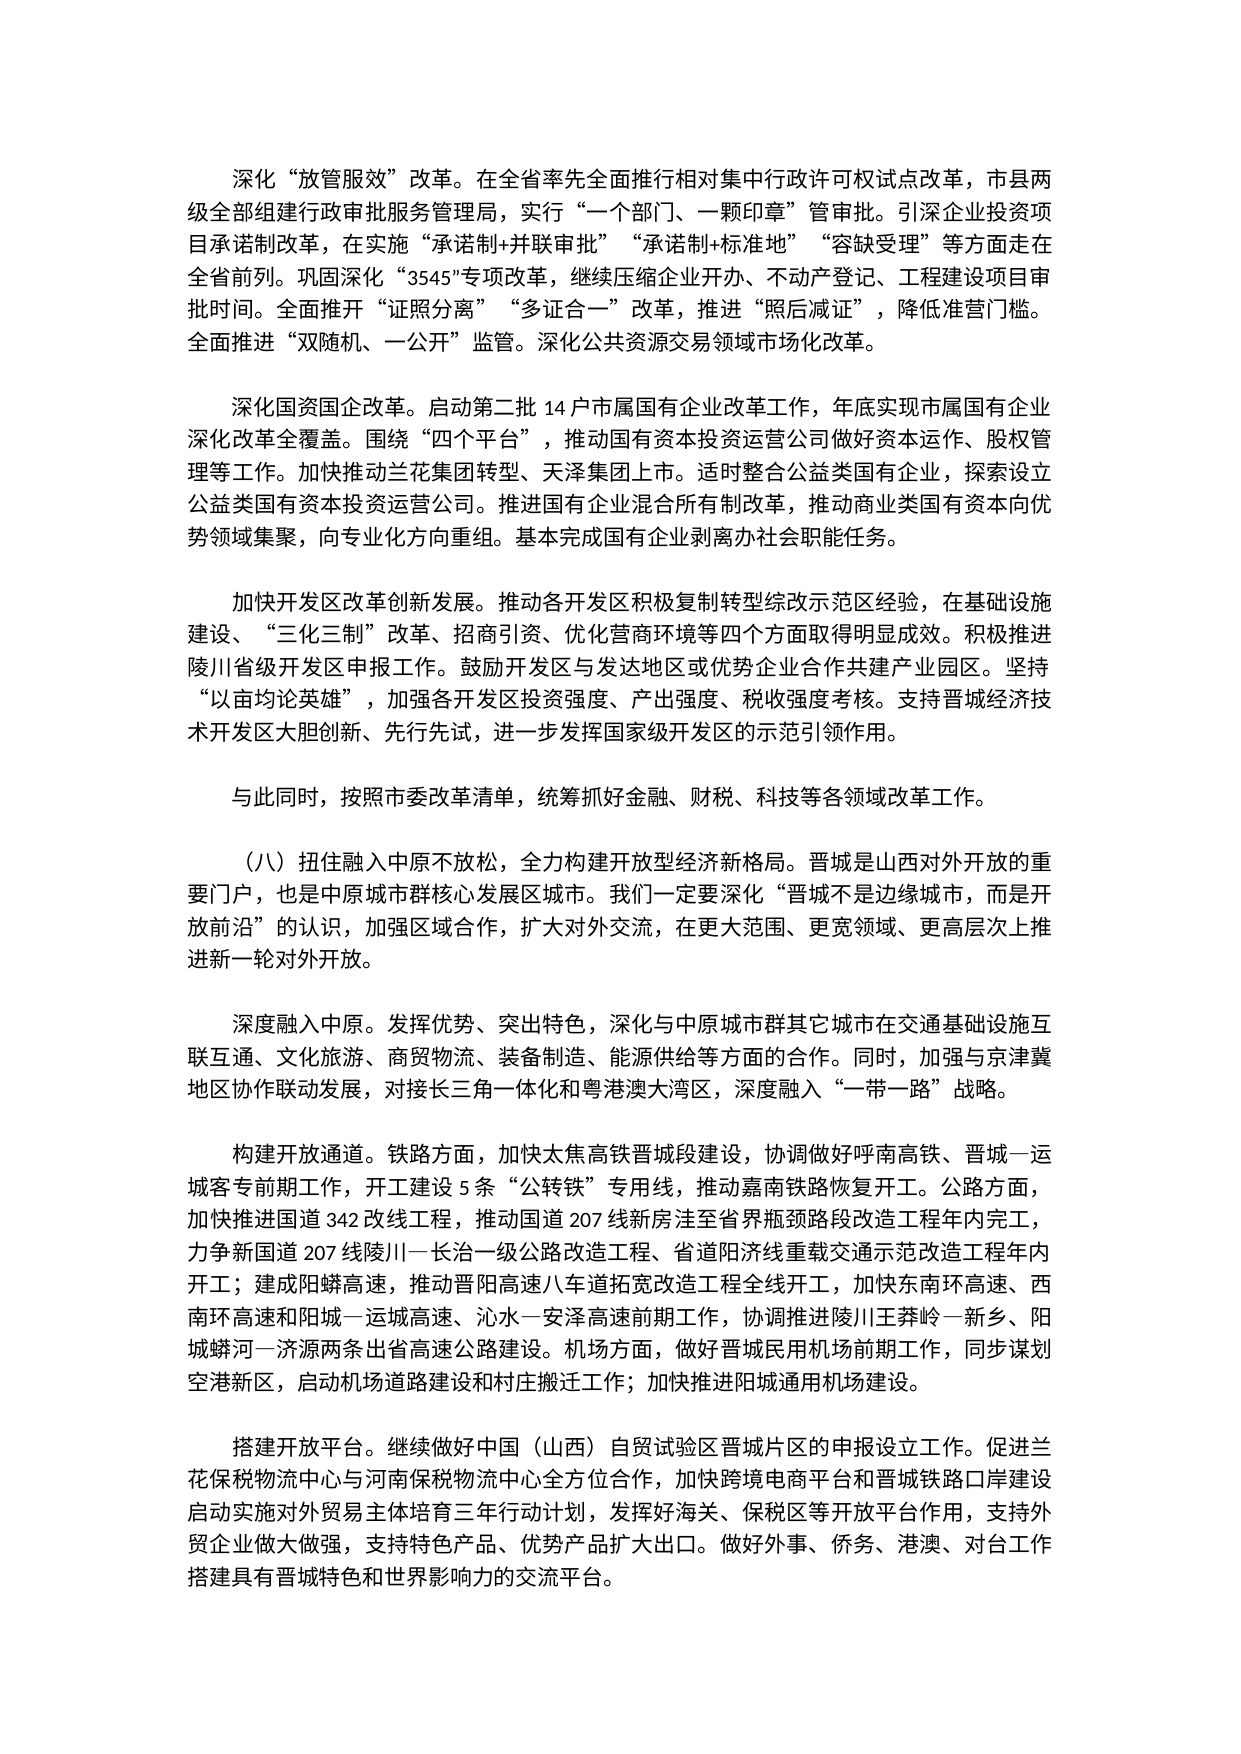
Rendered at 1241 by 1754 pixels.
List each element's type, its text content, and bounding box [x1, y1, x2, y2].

text 构建开放通道。铁路方面，加快太焦高铁晋城段建设，协调做好呼南高铁、晋城—运城客专前期工作，开工建设5条“公转铁”专用线，推动嘉南铁路恢复开工。公路方面，加快推进国道342改线工程，推动国道207线新房洼至省界瓶颈路段改造工程年内完工，力争新国道207线陵川—长治一级公路改造工程、省道阳济线重载交通示范改造工程年内开工；建成阳蟒高速，推动晋阳高速八车道拓宽改造工程全线开工，加快东南环高速、西南环高速和阳城—运城高速、沁水—安泽高速前期工作，协调推进陵川王莽岭—新乡、阳城蟒河—济源两条出省高速公路建设。机场方面，做好晋城民用机场前期工作，同步谋划空港新区，启动机场道路建设和村庄搬迁工作；加快推进阳城通用机场建设。 [187, 1137, 1053, 1397]
text 深化国资国企改革。启动第二批14户市属国有企业改革工作，年底实现市属国有企业深化改革全覆盖。围绕“四个平台”，推动国有资本投资运营公司做好资本运作、股权管理等工作。加快推动兰花集团转型、天泽集团上市。适时整合公益类国有企业，探索设立公益类国有资本投资运营公司。推进国有企业混合所有制改革，推动商业类国有资本向优势领域集聚，向专业化方向重组。基本完成国有企业剥离办社会职能任务。 [187, 389, 1053, 552]
text 搭建开放平台。继续做好中国（山西）自贸试验区晋城片区的申报设立工作。促进兰花保税物流中心与河南保税物流中心全方位合作，加快跨境电商平台和晋城铁路口岸建设。启动实施对外贸易主体培育三年行动计划，发挥好海关、保税区等开放平台作用，支持外贸企业做大做强，支持特色产品、优势产品扩大出口。做好外事、侨务、港澳、对台工作，搭建具有晋城特色和世界影响力的交流平台。 [187, 1429, 1053, 1592]
text 深化“放管服效”改革。在全省率先全面推行相对集中行政许可权试点改革，市县两级全部组建行政审批服务管理局，实行“一个部门、一颗印章”管审批。引深企业投资项目承诺制改革，在实施“承诺制+并联审批”“承诺制+标准地”“容缺受理”等方面走在全省前列。巩固深化“3545”专项改革，继续压缩企业开办、不动产登记、工程建设项目审批时间。全面推开“证照分离”“多证合一”改革，推进“照后减证”，降低准营门槛。全面推进“双随机、一公开”监管。深化公共资源交易领域市场化改革。 [187, 162, 1053, 357]
text 与此同时，按照市委改革清单，统筹抓好金融、财税、科技等各领域改革工作。 [187, 779, 1053, 812]
text 加快开发区改革创新发展。推动各开发区积极复制转型综改示范区经验，在基础设施建设、“三化三制”改革、招商引资、优化营商环境等四个方面取得明显成效。积极推进陵川省级开发区申报工作。鼓励开发区与发达地区或优势企业合作共建产业园区。坚持“以亩均论英雄”，加强各开发区投资强度、产出强度、税收强度考核。支持晋城经济技术开发区大胆创新、先行先试，进一步发挥国家级开发区的示范引领作用。 [187, 584, 1053, 747]
text 深度融入中原。发挥优势、突出特色，深化与中原城市群其它城市在交通基础设施互联互通、文化旅游、商贸物流、装备制造、能源供给等方面的合作。同时，加强与京津冀地区协作联动发展，对接长三角一体化和粤港澳大湾区，深度融入“一带一路”战略。 [187, 1007, 1053, 1104]
text （八）扭住融入中原不放松，全力构建开放型经济新格局。晋城是山西对外开放的重要门户，也是中原城市群核心发展区城市。我们一定要深化“晋城不是边缘城市，而是开放前沿”的认识，加强区域合作，扩大对外交流，在更大范围、更宽领域、更高层次上推进新一轮对外开放。 [187, 844, 1053, 974]
